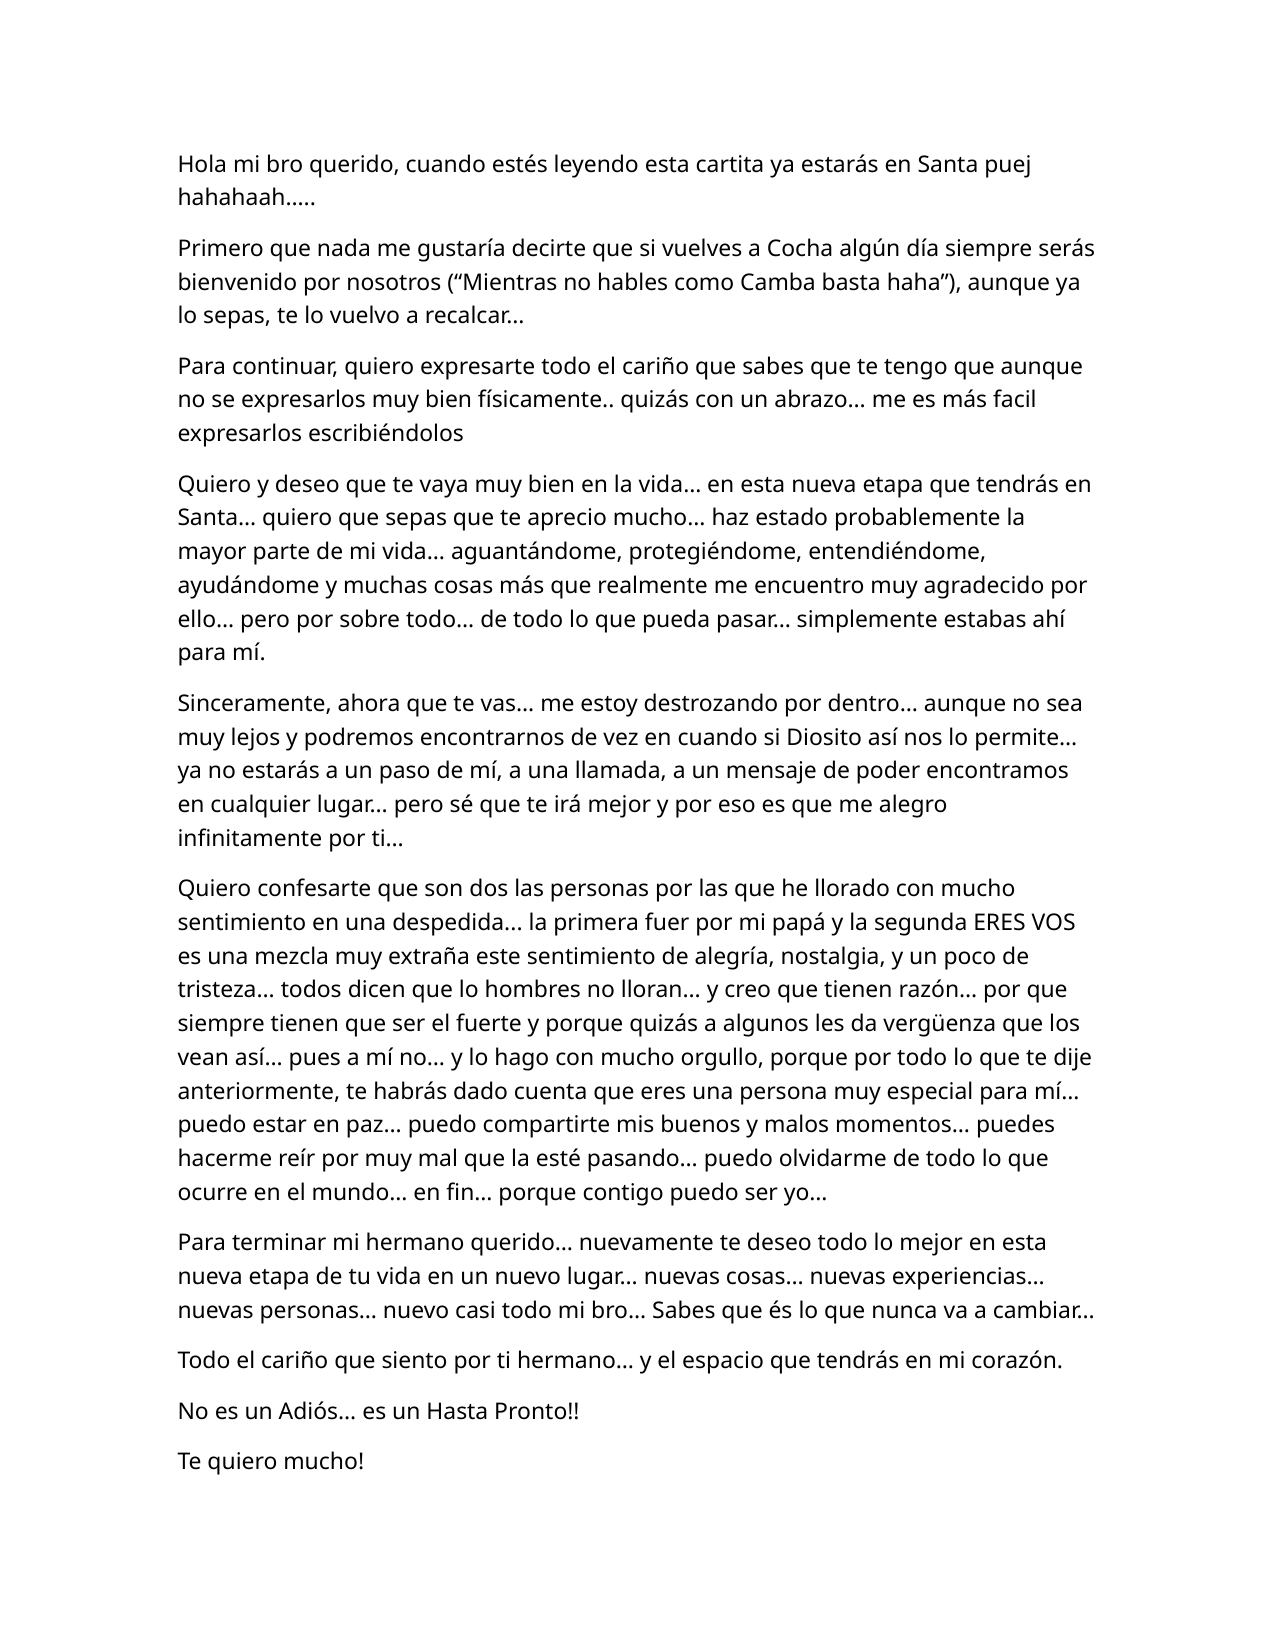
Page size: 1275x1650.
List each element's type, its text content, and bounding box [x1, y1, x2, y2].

text Para continuar, quiero expresarte todo el cariño que sabes que te tengo que aunque no se expresarlos muy bien físicamente.. quizás con un abrazo… me es más facil expresarlos escribiéndolos [177, 350, 1098, 448]
text Quiero confesarte que son dos las personas por las que he llorado con mucho sentimiento en una despedida... la primera fuer por mi papá y la segunda ERES VOS es una mezcla muy extraña este sentimiento de alegría, nostalgia, y un poco de tristeza… todos dicen que lo hombres no lloran… y creo que tienen razón… por que siempre tienen que ser el fuerte y porque quizás a algunos les da vergüenza que los vean así… pues a mí no… y lo hago con mucho orgullo, porque por todo lo que te dije anteriormente, te habrás dado cuenta que eres una persona muy especial para mí… puedo estar en paz… puedo compartirte mis buenos y malos momentos… puedes hacerme reír por muy mal que la esté pasando… puedo olvidarme de todo lo que ocurre en el mundo… en fin… porque contigo puedo ser yo… [177, 872, 1098, 1207]
text No es un Adiós… es un Hasta Pronto!! [177, 1395, 1098, 1426]
text Todo el cariño que siento por ti hermano… y el espacio que tendrás en mi corazón. [177, 1344, 1098, 1376]
text Para terminar mi hermano querido… nuevamente te deseo todo lo mejor en esta nueva etapa de tu vida en un nuevo lugar… nuevas cosas… nuevas experiencias… nuevas personas… nuevo casi todo mi bro… Sabes que és lo que nunca va a cambiar… [177, 1226, 1098, 1325]
text Quiero y deseo que te vaya muy bien en la vida… en esta nueva etapa que tendrás en Santa… quiero que sepas que te aprecio mucho… haz estado probablemente la mayor parte de mi vida… aguantándome, protegiéndome, entendiéndome, ayudándome y muchas cosas más que realmente me encuentro muy agradecido por ello… pero por sobre todo… de todo lo que pueda pasar… simplemente estabas ahí para mí. [177, 468, 1098, 668]
text Sinceramente, ahora que te vas… me estoy destrozando por dentro… aunque no sea muy lejos y podremos encontrarnos de vez en cuando si Diosito así nos lo permite… ya no estarás a un paso de mí, a una llamada, a un mensaje de poder encontramos en cualquier lugar… pero sé que te irá mejor y por eso es que me alegro infinitamente por ti… [177, 687, 1098, 853]
text Hola mi bro querido, cuando estés leyendo esta cartita ya estarás en Santa puej hahahaah….. [177, 148, 1098, 213]
text Primero que nada me gustaría decirte que si vuelves a Cocha algún día siempre serás bienvenido por nosotros (“Mientras no hables como Camba basta haha”), aunque ya lo sepas, te lo vuelvo a recalcar… [177, 232, 1098, 331]
text Te quiero mucho! [177, 1445, 1098, 1476]
